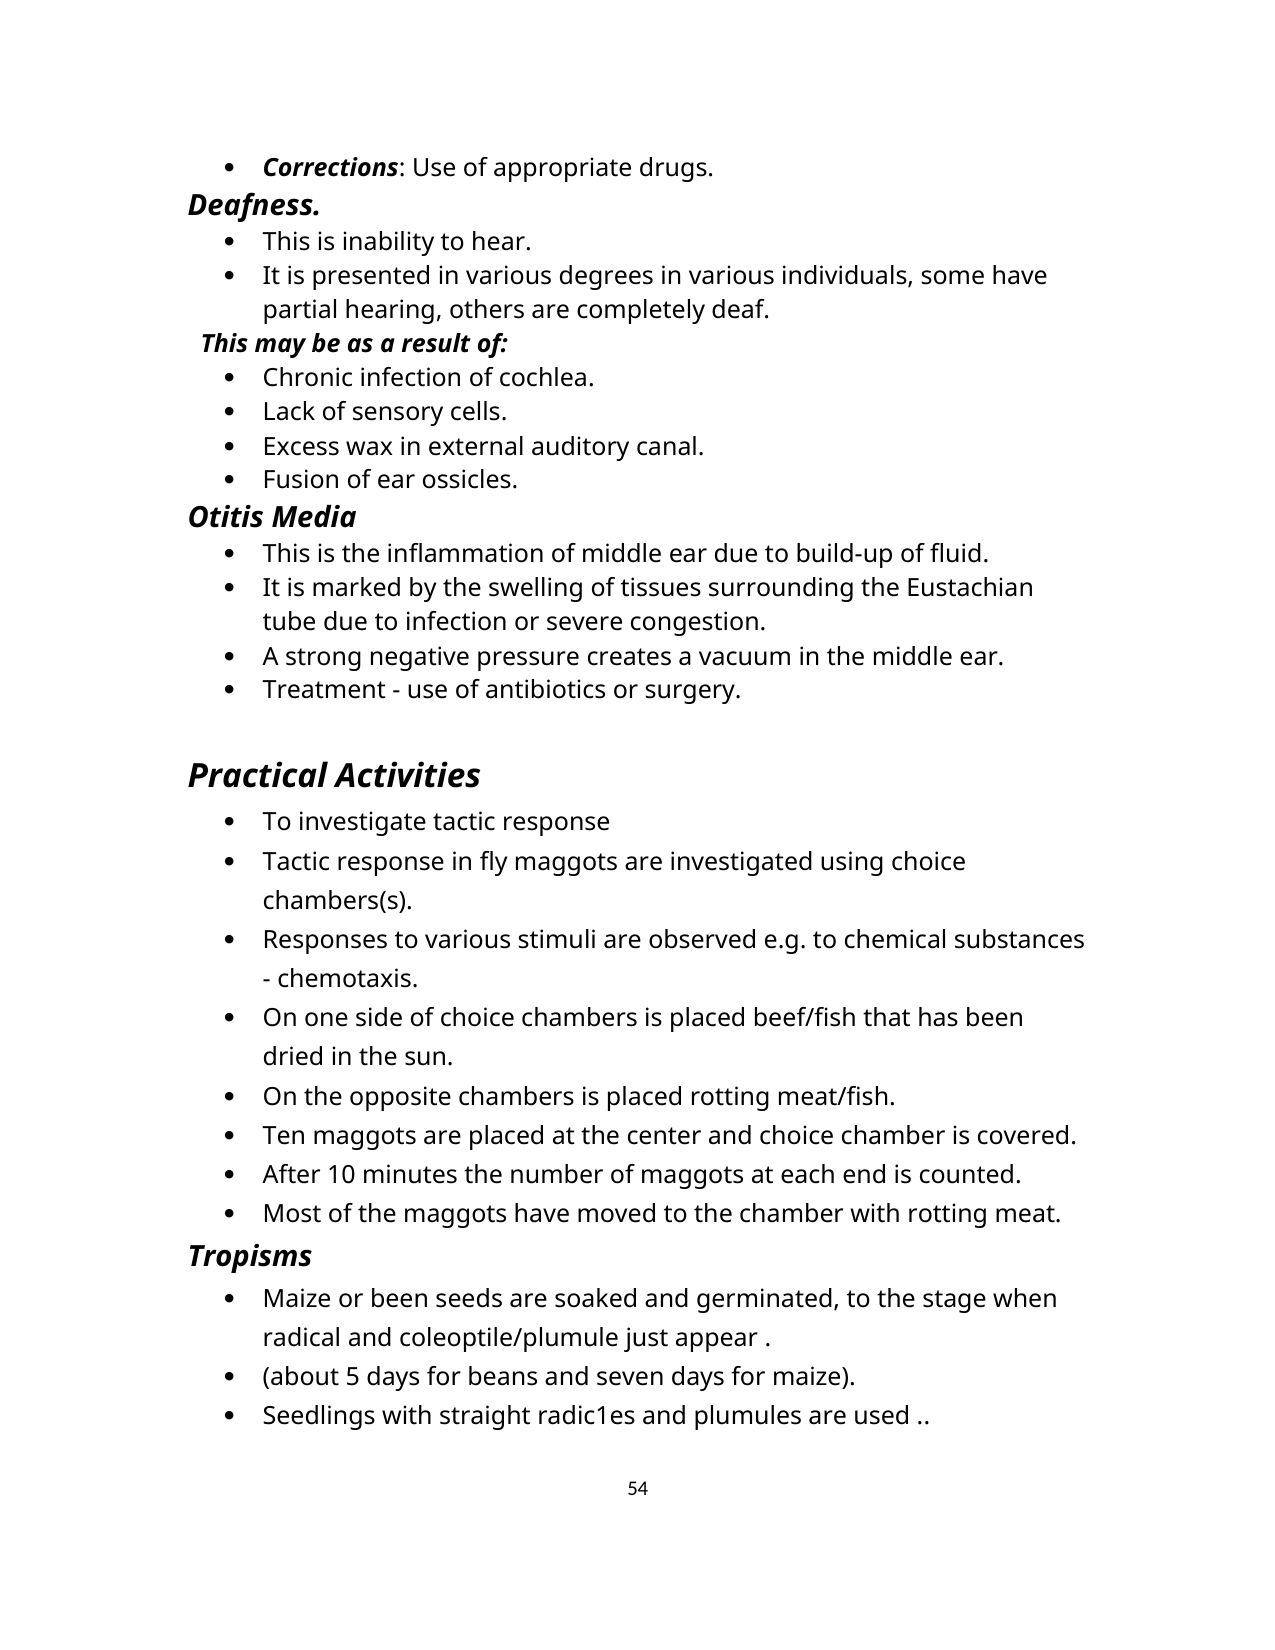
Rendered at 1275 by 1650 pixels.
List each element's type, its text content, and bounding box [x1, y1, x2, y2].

list On the opposite chambers is placed rotting meat/fish. [225, 1078, 1087, 1112]
text This may be as a result of: [187, 326, 1087, 360]
list Corrections: Use of appropriate drugs. [225, 150, 1087, 184]
list This is the inflammation of middle ear due to build-up of fluid. [225, 536, 1087, 570]
list After 10 minutes the number of maggots at each end is counted. [225, 1157, 1087, 1191]
text Otitis Media [187, 496, 1087, 536]
list Ten maggots are placed at the center and choice chamber is covered. [225, 1117, 1087, 1151]
list Maize or been seeds are soaked and germinated, to the stage when radical and coleoptile/plumule just appear . [225, 1281, 1087, 1354]
list It is presented in various degrees in various individuals, some have partial hearing, others are completely deaf. [225, 258, 1087, 326]
list Fusion of ear ossicles. [225, 462, 1087, 496]
list A strong negative pressure creates a vacuum in the middle ear. [225, 638, 1087, 672]
text Deafness. [187, 184, 1087, 224]
list On one side of choice chambers is placed beef/fish that has been dried in the sun. [225, 1000, 1087, 1073]
list Most of the maggots have moved to the chamber with rotting meat. [225, 1196, 1087, 1230]
list Treatment - use of antibiotics or surgery. [225, 672, 1087, 706]
text Practical Activities [187, 752, 1087, 797]
list This is inability to hear. [225, 224, 1087, 258]
list Tactic response in fly maggots are investigated using choice chambers(s). [225, 843, 1087, 916]
list Excess wax in external auditory canal. [225, 428, 1087, 462]
list Seedlings with straight radic1es and plumules are used .. [225, 1398, 1087, 1432]
list Lack of sensory cells. [225, 394, 1087, 428]
list Responses to various stimuli are observed e.g. to chemical substances - chemotaxis. [225, 922, 1087, 995]
list To investigate tactic response [225, 804, 1087, 838]
text Tropisms [187, 1235, 1087, 1274]
list It is marked by the swelling of tissues surrounding the Eustachian tube due to infection or severe congestion. [225, 570, 1087, 638]
list (about 5 days for beans and seven days for maize). [225, 1359, 1087, 1393]
list Chronic infection of cochlea. [225, 360, 1087, 394]
